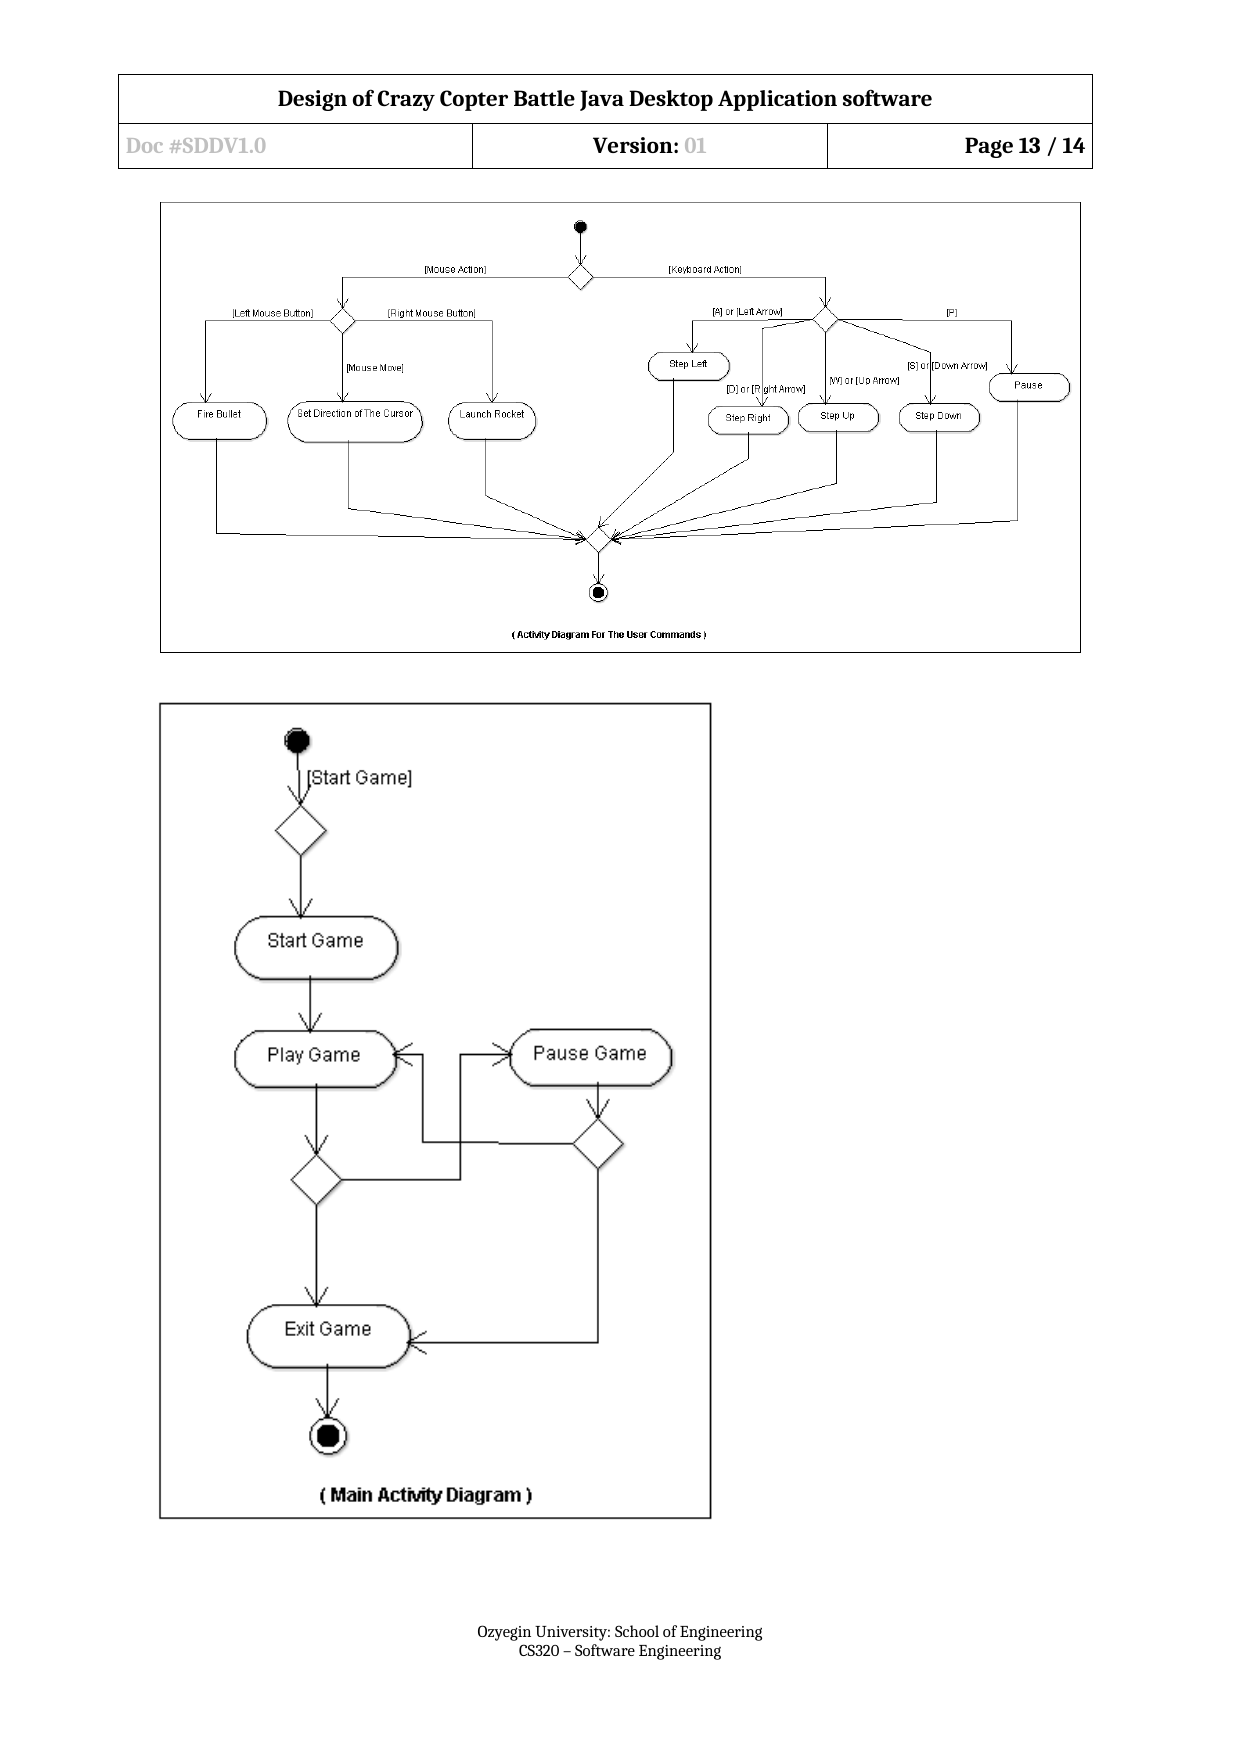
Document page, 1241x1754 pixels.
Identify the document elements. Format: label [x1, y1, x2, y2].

picture [147, 700, 721, 1527]
picture [147, 195, 1097, 675]
